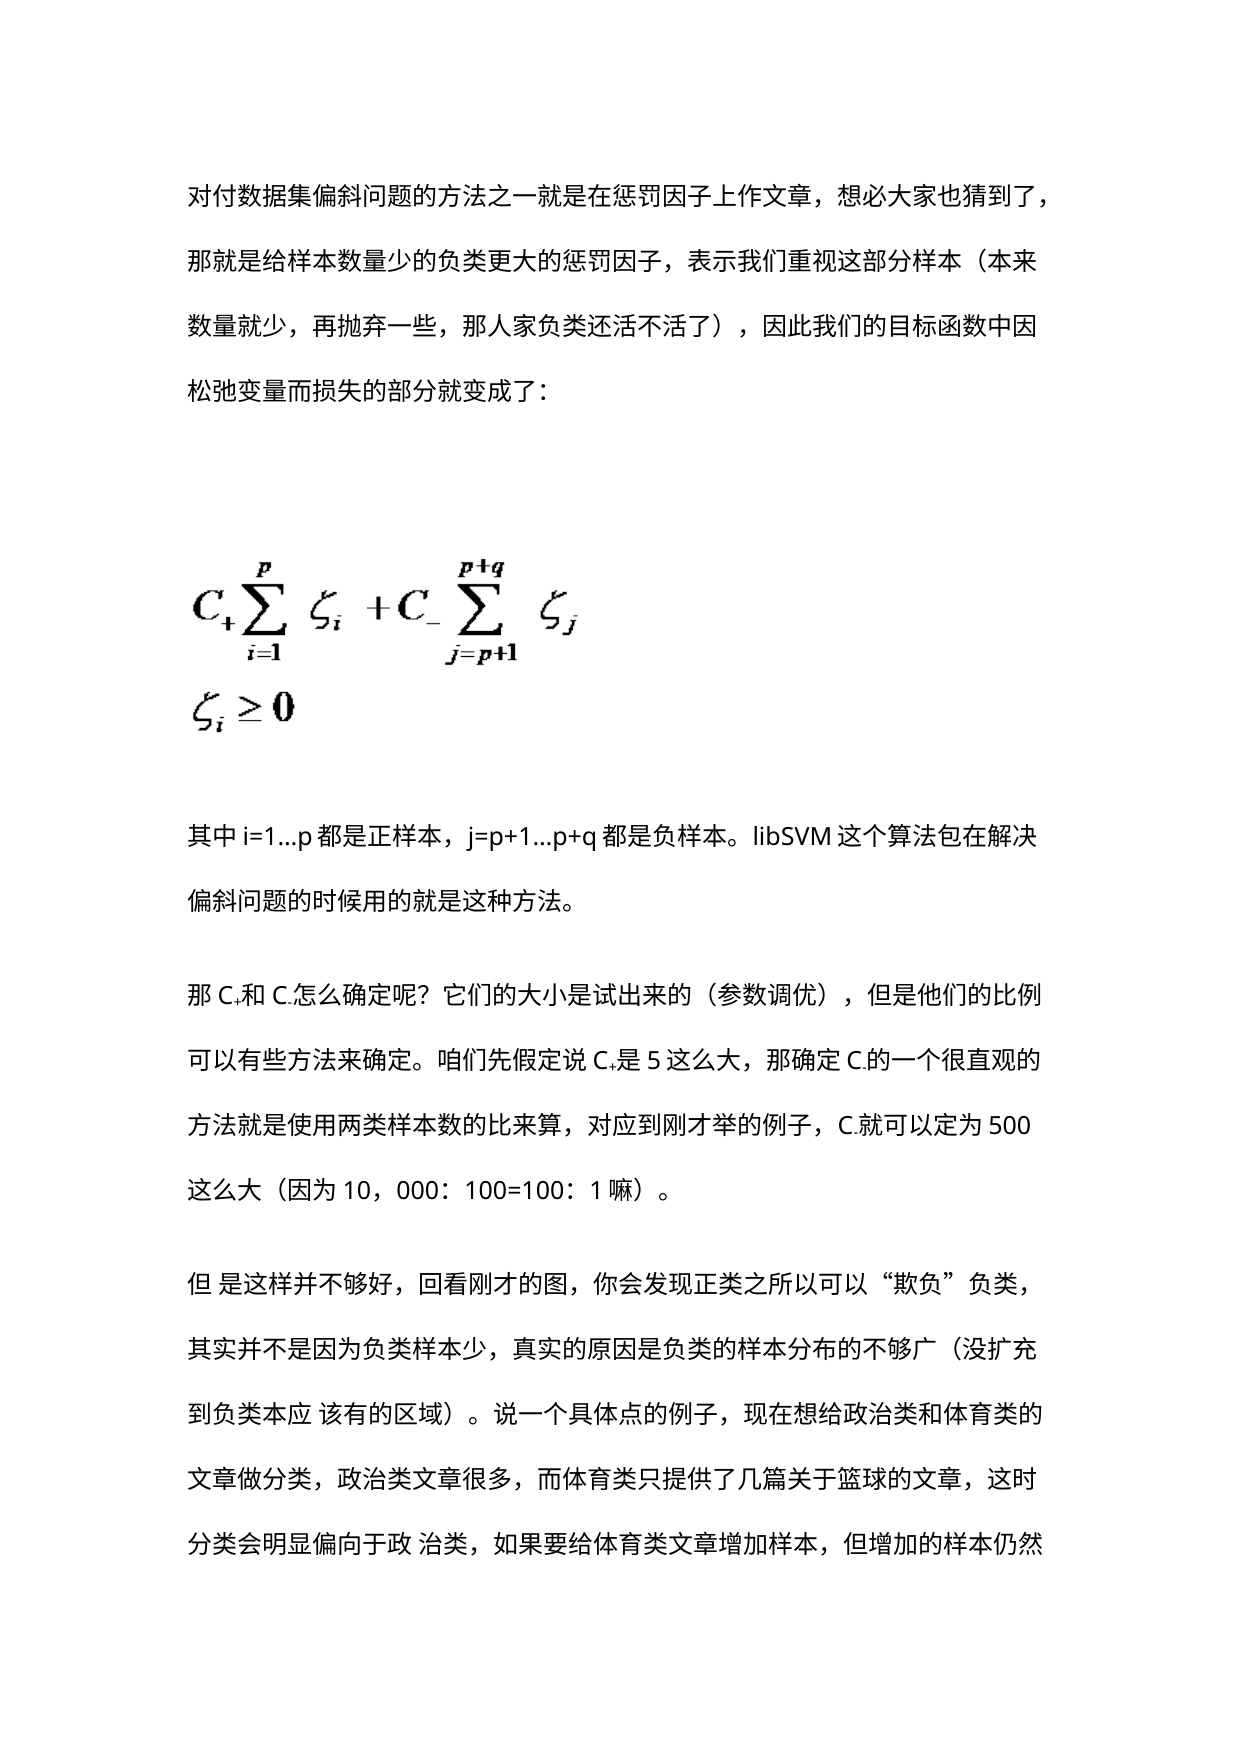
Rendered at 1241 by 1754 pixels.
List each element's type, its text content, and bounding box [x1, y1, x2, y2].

text 其中i=1…p都是正样本，j=p+1…p+q都是负样本。libSVM这个算法包在解决偏斜问题的时候用的就是这种方法。 [187, 802, 1053, 932]
picture [187, 545, 597, 742]
text 那C+和C-怎么确定呢？它们的大小是试出来的（参数调优），但是他们的比例可以有些方法来确定。咱们先假定说C+是5这么大，那确定C-的一个很直观的方法就是使用两类样本数的比来算，对应到刚才举的例子，C-就可以定为500这么大（因为10，000：100=100：1嘛）。 [187, 961, 1053, 1221]
text 对付数据集偏斜问题的方法之一就是在惩罚因子上作文章，想必大家也猜到了，那就是给样本数量少的负类更大的惩罚因子，表示我们重视这部分样本（本来数量就少，再抛弃一些，那人家负类还活不活了），因此我们的目标函数中因松弛变量而损失的部分就变成了： [187, 162, 1053, 422]
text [187, 1250, 1053, 1575]
